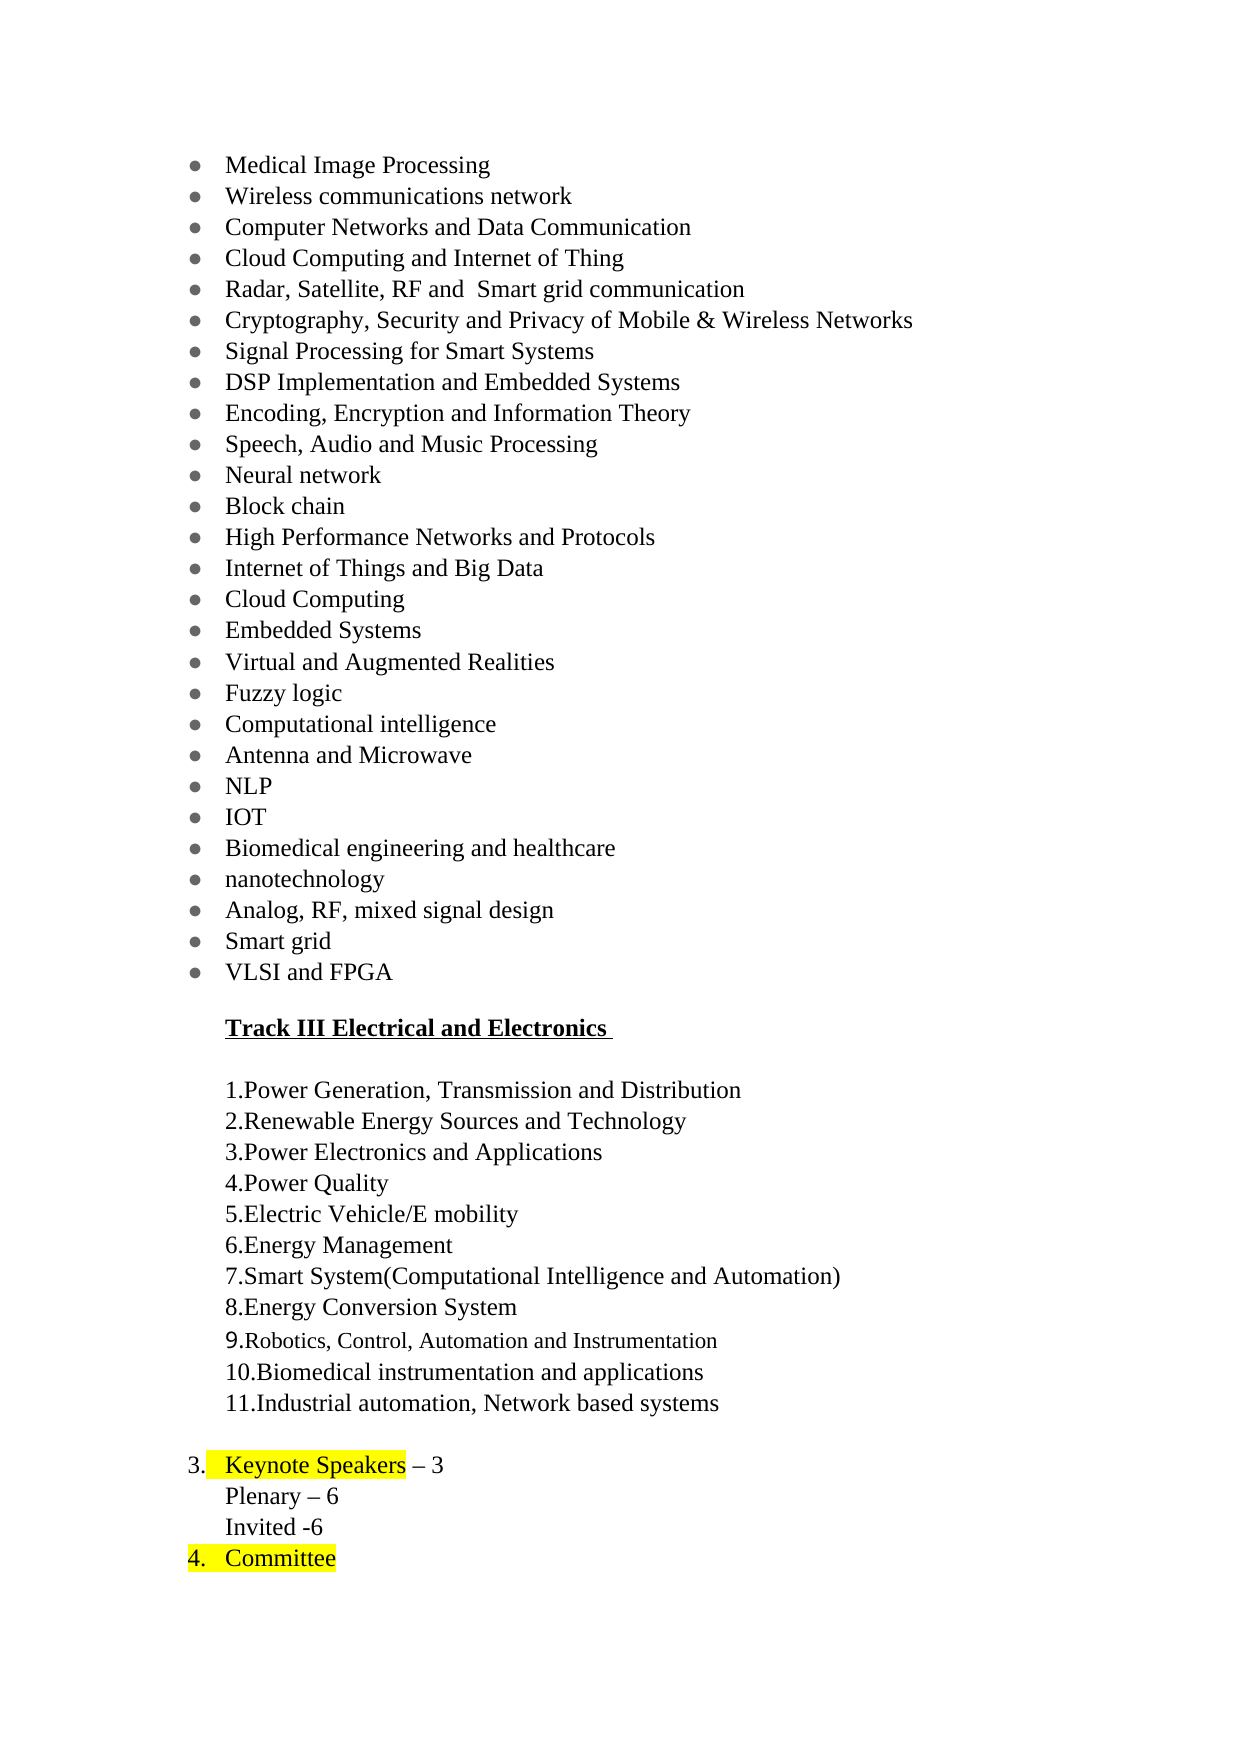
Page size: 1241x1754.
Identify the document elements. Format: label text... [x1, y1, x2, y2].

text 1.Power Generation, Transmission and Distribution [150, 1075, 1090, 1104]
list Computer Networks and Data Communication [187, 212, 1090, 241]
list Encoding, Encryption and Information Theory [187, 398, 1090, 427]
text 11.Industrial automation, Network based systems [150, 1388, 1090, 1417]
list Cloud Computing and Internet of Thing [187, 243, 1090, 272]
list Analog, RF, mixed signal design [187, 895, 1090, 924]
list Block chain [187, 491, 1090, 520]
list Keynote Speakers – 3 [406, 1450, 1090, 1479]
text 4.Power Quality [225, 1168, 1090, 1197]
list Virtual and Augmented Realities [187, 647, 1090, 675]
list Biomedical engineering and healthcare [187, 833, 1090, 862]
text Plenary – 6 [225, 1481, 1090, 1510]
list Embedded Systems [187, 616, 1090, 644]
list Radar, Satellite, RF and Smart grid communication [187, 274, 1090, 303]
text 3.Power Electronics and Applications [225, 1137, 1090, 1166]
list NLP [187, 771, 1090, 799]
list High Performance Networks and Protocols [187, 522, 1090, 551]
text 7.Smart System(Computational Intelligence and Automation) [225, 1261, 1090, 1290]
list Smart grid [187, 926, 1090, 955]
list Antenna and Microwave [187, 740, 1090, 768]
text Invited -6 [225, 1512, 1090, 1541]
list Computational intelligence [187, 709, 1090, 737]
text 2.Renewable Energy Sources and Technology [150, 1106, 1090, 1135]
list Signal Processing for Smart Systems [187, 336, 1090, 365]
list DSP Implementation and Embedded Systems [187, 367, 1090, 396]
list Fuzzy logic [187, 678, 1090, 706]
list Wireless communications network [187, 181, 1090, 210]
list Neural network [187, 460, 1090, 489]
list IOT [187, 802, 1090, 831]
list nanotechnology [187, 864, 1090, 893]
list Cryptography, Security and Privacy of Mobile & Wireless Networks [187, 305, 1090, 334]
text Track III Electrical and Electronics [225, 1013, 1090, 1042]
text 9.Robotics, Control, Automation and Instrumentation [225, 1323, 1090, 1355]
list Speech, Audio and Music Processing [187, 429, 1090, 458]
text 10.Biomedical instrumentation and applications [225, 1357, 1090, 1386]
list Internet of Things and Big Data [187, 553, 1090, 582]
list Medical Image Processing [187, 150, 1090, 179]
text 8.Energy Conversion System [225, 1292, 1090, 1321]
list Cloud Computing [187, 584, 1090, 613]
list Committee [187, 1543, 1090, 1572]
text 6.Energy Management [225, 1230, 1090, 1259]
text 5.Electric Vehicle/E mobility [225, 1199, 1090, 1228]
list VLSI and FPGA [187, 957, 1090, 986]
